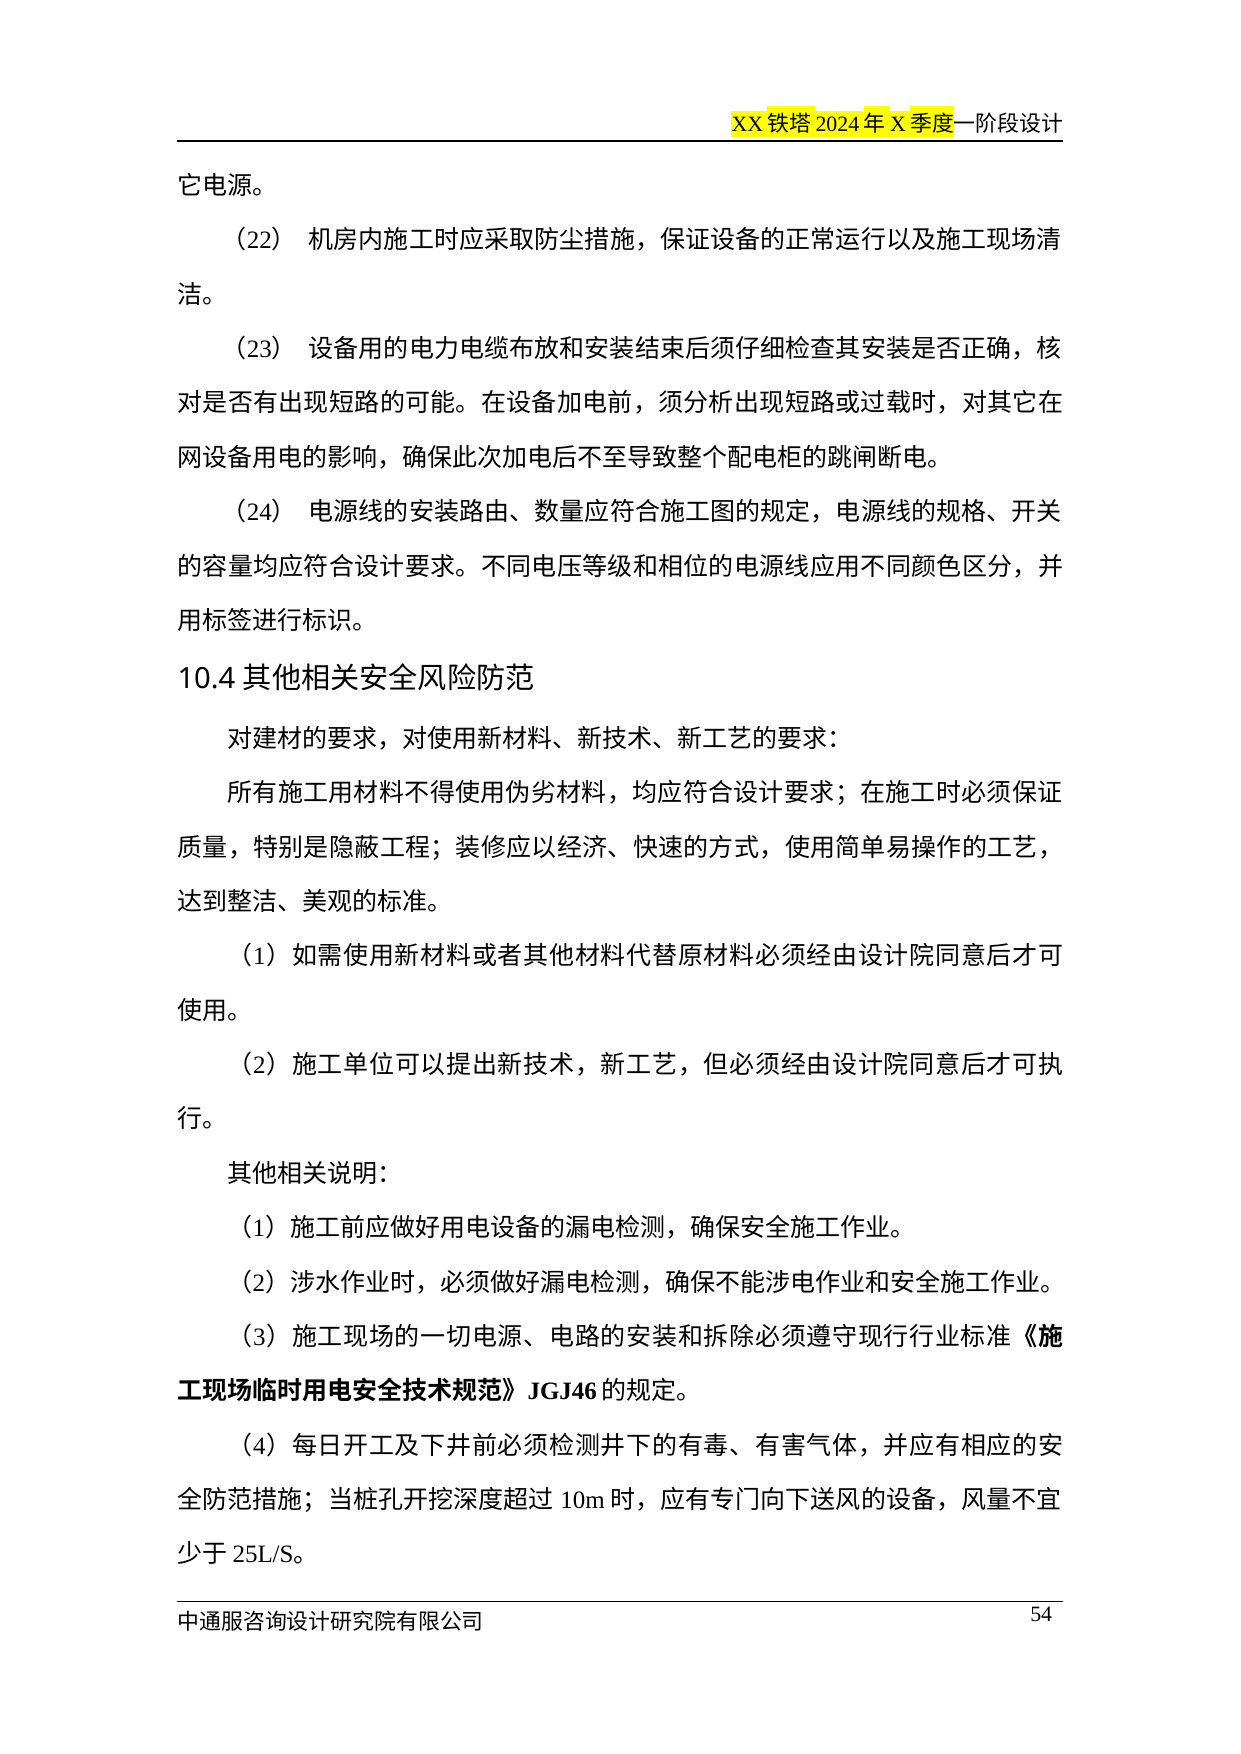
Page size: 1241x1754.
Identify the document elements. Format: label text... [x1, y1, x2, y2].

list 电源线的安装路由、数量应符合施工图的规定，电源线的规格、开关的容量均应符合设计要求。不同电压等级和相位的电源线应用不同颜色区分，并用标签进行标识。 [177, 492, 1063, 637]
text 所有施工用材料不得使用伪劣材料，均应符合设计要求；在施工时必须保证质量，特别是隐蔽工程；装修应以经济、快速的方式，使用简单易操作的工艺，达到整洁、美观的标准。 [177, 773, 1063, 918]
text 对建材的要求，对使用新材料、新技术、新工艺的要求： [177, 718, 1063, 754]
list 机房内施工时应采取防尘措施，保证设备的正常运行以及施工现场清洁。 [177, 220, 1063, 310]
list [177, 165, 1063, 202]
text （2）涉水作业时，必须做好漏电检测，确保不能涉电作业和安全施工作业。 [177, 1262, 1063, 1298]
text （2）施工单位可以提出新技术，新工艺，但必须经由设计院同意后才可执行。 [177, 1044, 1063, 1135]
list 设备用的电力电缆布放和安装结束后须仔细检查其安装是否正确，核对是否有出现短路的可能。在设备加电前，须分析出现短路或过载时，对其它在网设备用电的影响，确保此次加电后不至导致整个配电柜的跳闸断电。 [177, 328, 1063, 473]
text （1）施工前应做好用电设备的漏电检测，确保安全施工作业。 [177, 1208, 1063, 1244]
text （1）如需使用新材料或者其他材料代替原材料必须经由设计院同意后才可使用。 [177, 936, 1063, 1026]
text （4）每日开工及下井前必须检测井下的有毒、有害气体，并应有相应的安全防范措施；当桩孔开挖深度超过10m时，应有专门向下送风的设备，风量不宜少于25L/S。 [177, 1425, 1063, 1570]
text 其他相关说明： [177, 1153, 1063, 1189]
text （3）施工现场的一切电源、电路的安装和拆除必须遵守现行行业标准《施工现场临时用电安全技术规范》JGJ46的规定。 [177, 1316, 1063, 1407]
list 其他相关安全风险防范 [177, 655, 1063, 697]
